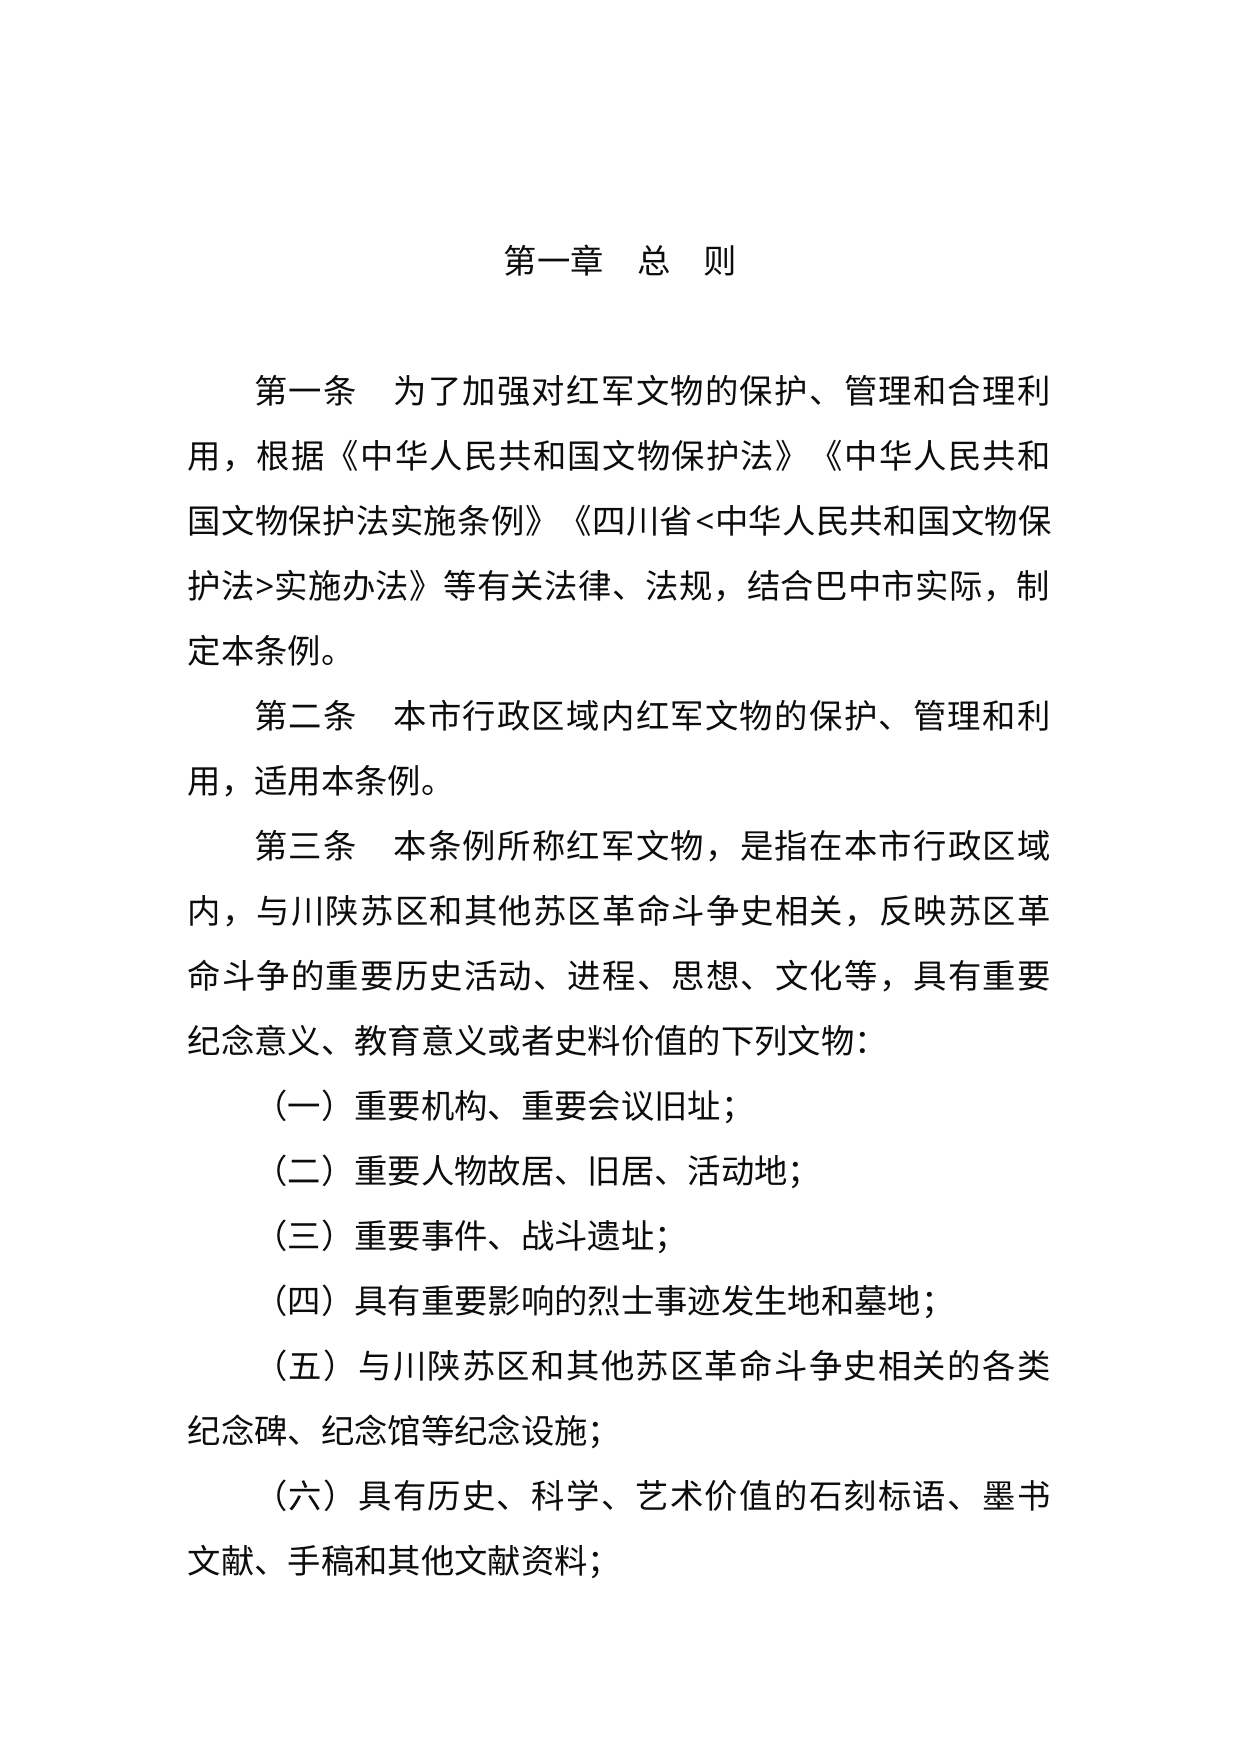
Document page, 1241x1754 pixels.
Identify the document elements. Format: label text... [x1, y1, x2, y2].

text 第三条 本条例所称红军文物，是指在本市行政区域内，与川陕苏区和其他苏区革命斗争史相关，反映苏区革命斗争的重要历史活动、进程、思想、文化等，具有重要纪念意义、教育意义或者史料价值的下列文物： [187, 812, 1053, 1072]
text （一）重要机构、重要会议旧址； [187, 1072, 1053, 1137]
text （三）重要事件、战斗遗址； [187, 1202, 1053, 1267]
text （二）重要人物故居、旧居、活动地； [187, 1137, 1053, 1202]
text 第一条 为了加强对红军文物的保护、管理和合理利用，根据《中华人民共和国文物保护法》《中华人民共和国文物保护法实施条例》《四川省<中华人民共和国文物保护法>实施办法》等有关法律、法规，结合巴中市实际，制定本条例。 [187, 357, 1053, 682]
text （五）与川陕苏区和其他苏区革命斗争史相关的各类纪念碑、纪念馆等纪念设施； [187, 1332, 1053, 1462]
text （六）具有历史、科学、艺术价值的石刻标语、墨书文献、手稿和其他文献资料； [187, 1462, 1053, 1592]
text 第二条 本市行政区域内红军文物的保护、管理和利用，适用本条例。 [187, 682, 1053, 812]
text （四）具有重要影响的烈士事迹发生地和墓地； [187, 1267, 1053, 1332]
text 第一章 总 则 [187, 227, 1053, 292]
